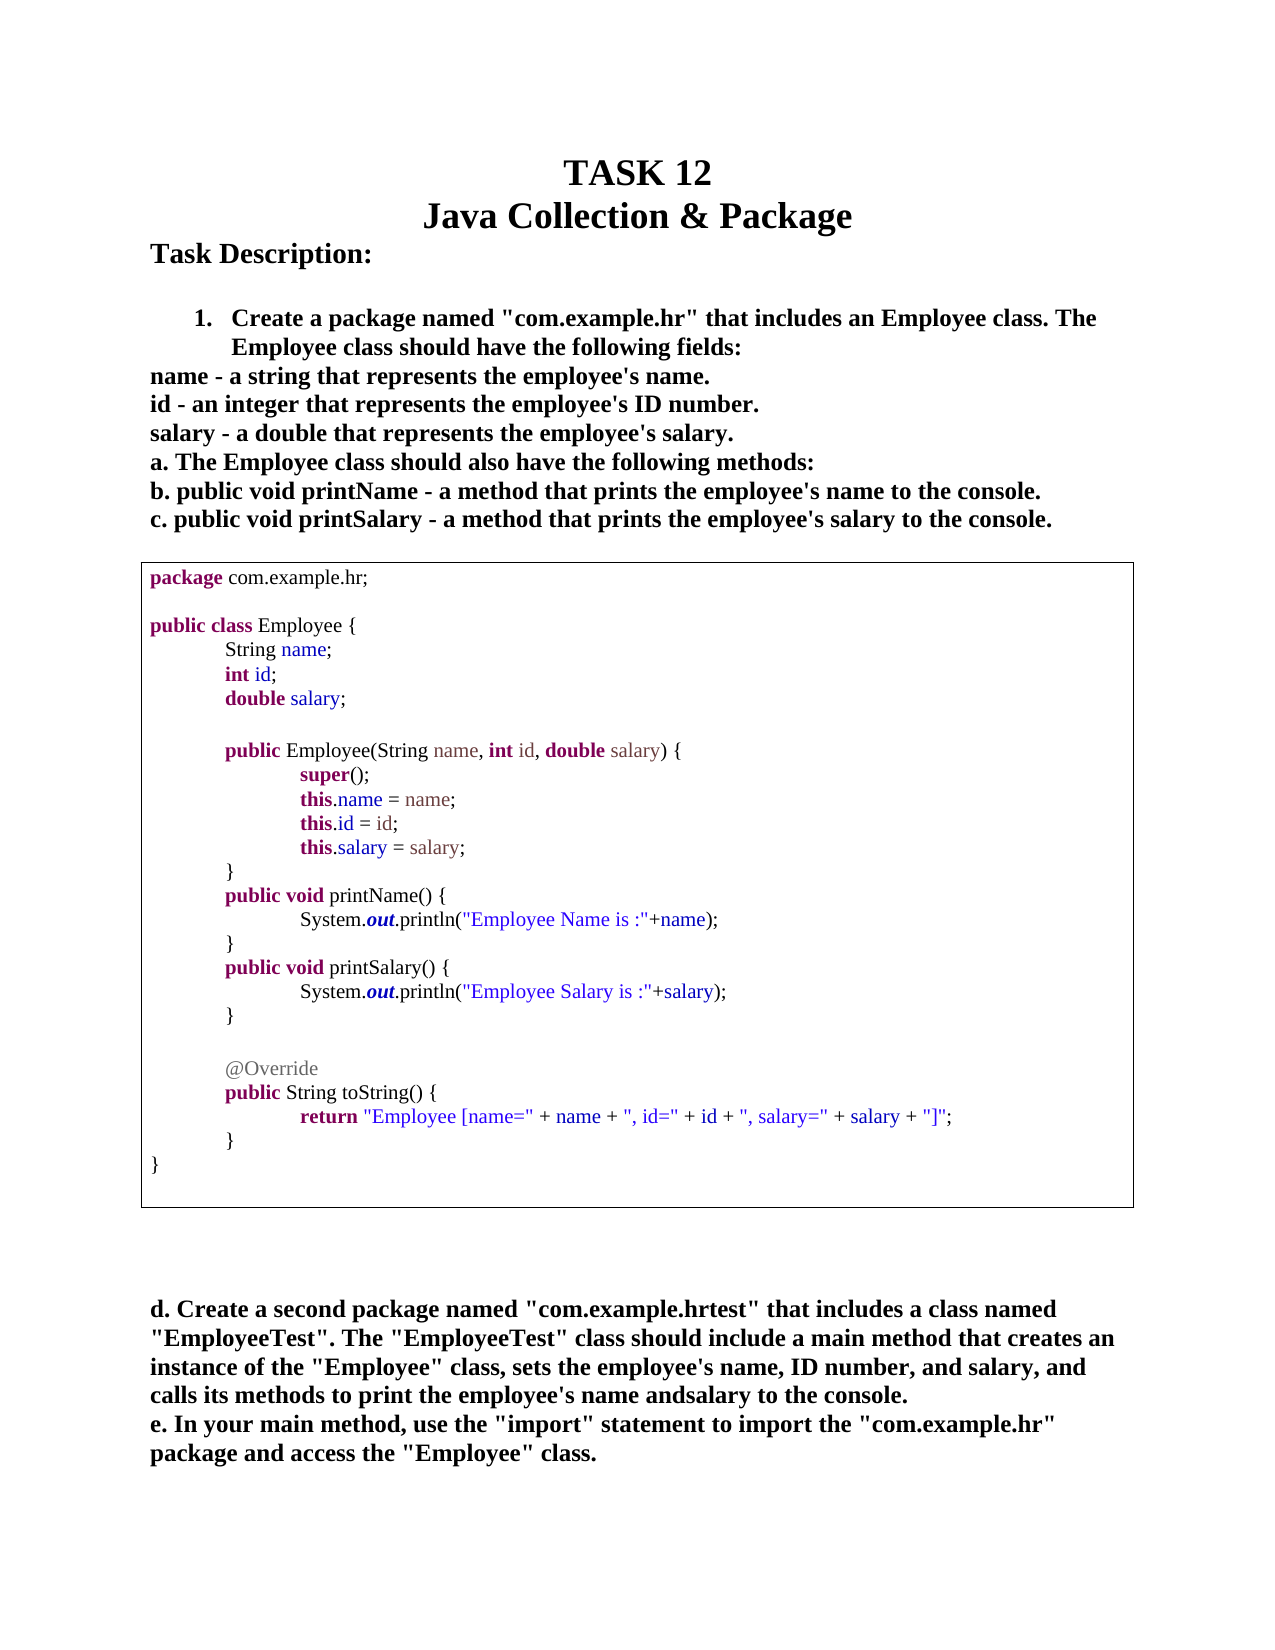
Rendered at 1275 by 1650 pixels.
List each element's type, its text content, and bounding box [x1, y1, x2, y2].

text Java Collection & Package [150, 193, 1125, 236]
text b. public void printName - a method that prints the employee's name to the console. [150, 476, 1125, 504]
text } [150, 859, 1125, 883]
text } [150, 1128, 1125, 1152]
text a. The Employee class should also have the following methods: [150, 447, 1125, 476]
text this.salary = salary; [150, 834, 1125, 859]
text double salary; [150, 686, 1125, 709]
text int id; [150, 661, 1125, 686]
text public void printSalary() { [150, 955, 1125, 979]
text d. Create a second package named "com.example.hrtest" that includes a class named "EmployeeTest". The "EmployeeTest" class should include a main method that creates an instance of the "Employee" class, sets the employee's name, ID number, and salary, and calls its methods to print the employee's name andsalary to the console. [150, 1294, 1125, 1409]
text return "Employee [name=" + name + ", id=" + id + ", salary=" + salary + "]"; [150, 1104, 1125, 1128]
text name - a string that represents the employee's name. [150, 361, 1125, 389]
list Create a package named "com.example.hr" that includes an Employee class. The Employee class should have the following fields: [194, 303, 1125, 361]
text public class Employee { [150, 613, 1125, 637]
text System.out.println("Employee Salary is :"+salary); [150, 979, 1125, 1003]
text } [150, 1152, 1125, 1173]
text Task Description: [150, 236, 1125, 270]
text id - an integer that represents the employee's ID number. [150, 389, 1125, 418]
text } [150, 931, 1125, 955]
text } [150, 1003, 1125, 1027]
text TASK 12 [150, 150, 1125, 193]
text super(); [150, 762, 1125, 786]
text String name; [150, 637, 1125, 661]
text System.out.println("Employee Name is :"+name); [150, 907, 1125, 931]
text this.name = name; [150, 786, 1125, 811]
text public void printName() { [150, 883, 1125, 907]
text public String toString() { [150, 1080, 1125, 1104]
text c. public void printSalary - a method that prints the employee's salary to the console. [150, 504, 1125, 533]
text this.id = id; [150, 811, 1125, 834]
text salary - a double that represents the employee's salary. [150, 418, 1125, 447]
text @Override [150, 1056, 1125, 1080]
text e. In your main method, use the "import" statement to import the "com.example.hr" package and access the "Employee" class. [150, 1409, 1125, 1467]
text package com.example.hr; [142, 563, 1133, 589]
text public Employee(String name, int id, double salary) { [150, 738, 1125, 762]
